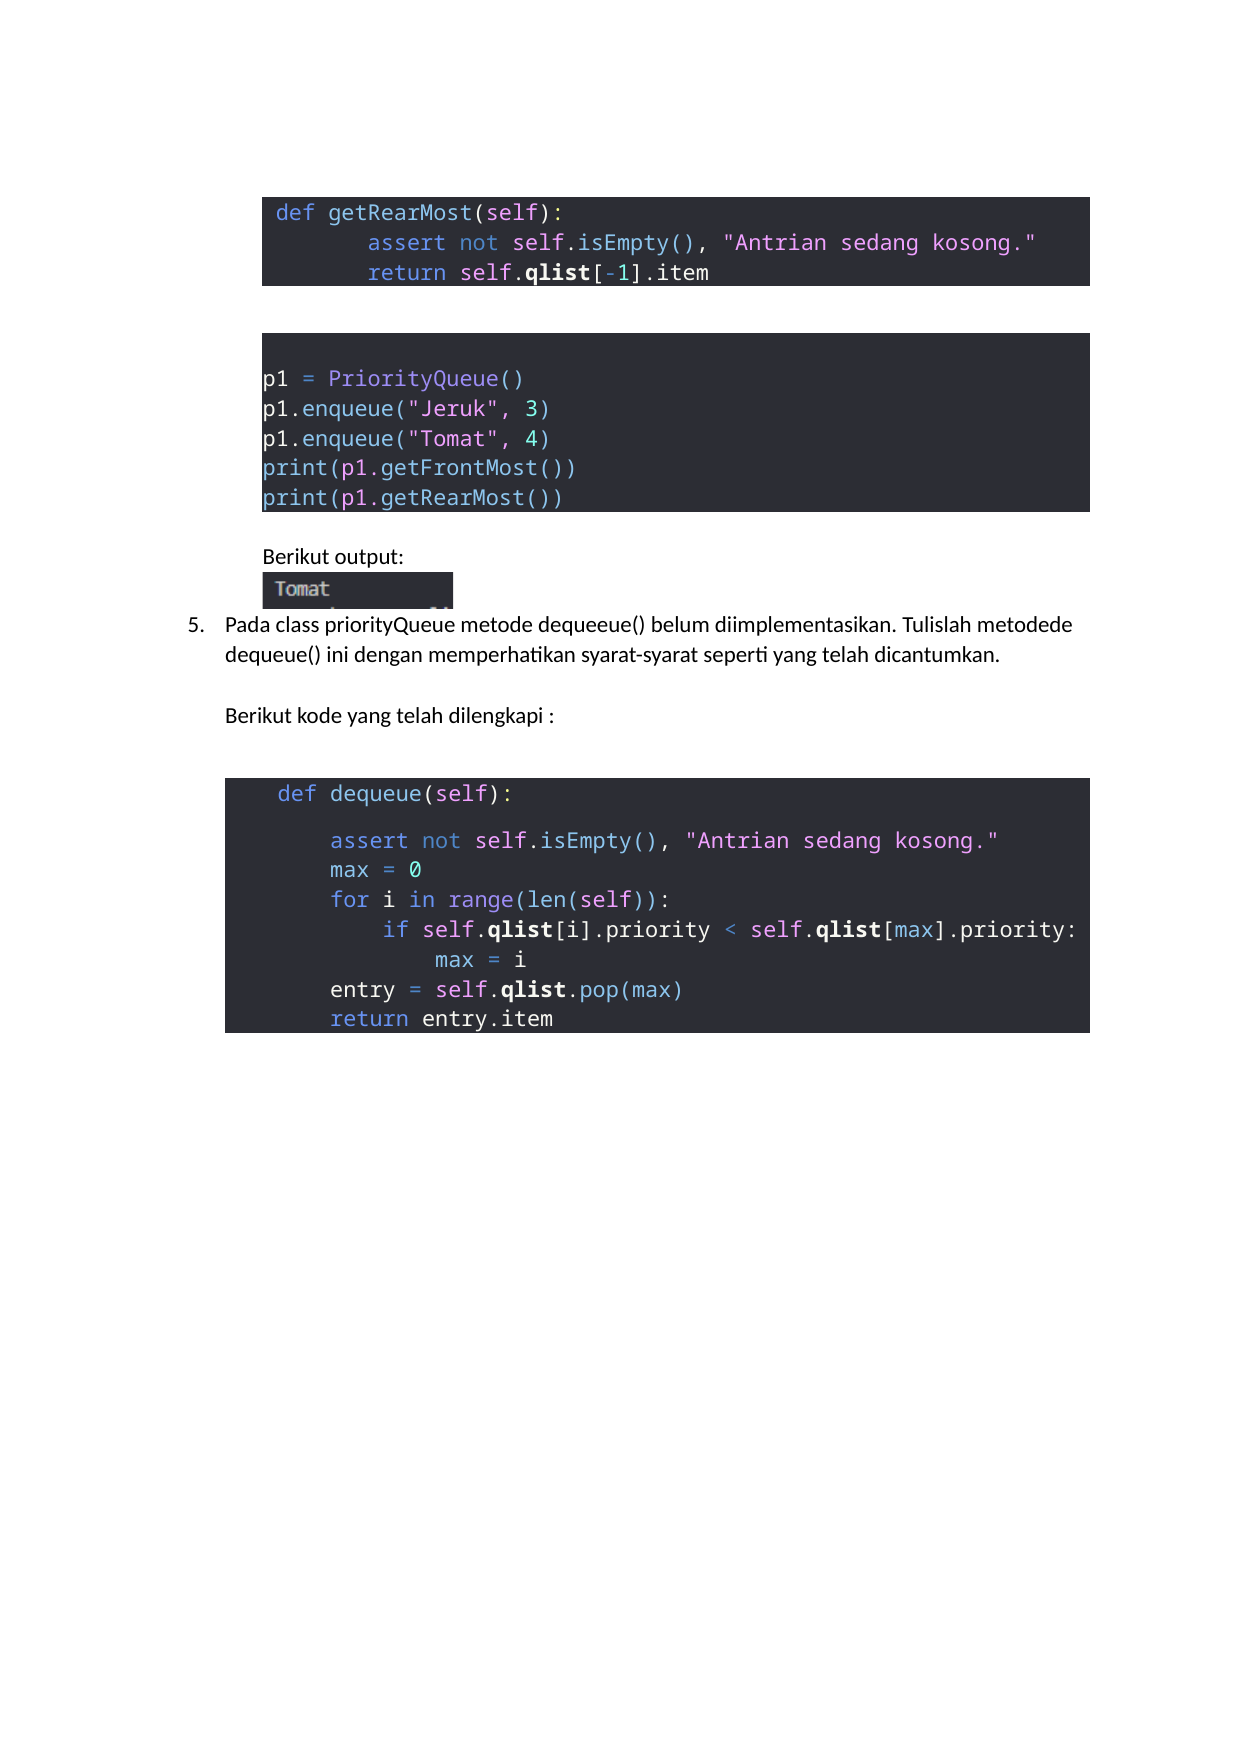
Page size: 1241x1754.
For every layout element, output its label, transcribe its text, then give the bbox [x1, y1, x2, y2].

text def getRearMost(self): [262, 197, 1090, 227]
text def dequeue(self): [225, 778, 1090, 808]
text print(p1.getFrontMost()) [262, 452, 1090, 482]
text entry = self.qlist.pop(max) [225, 973, 1090, 1003]
text return entry.item [225, 1003, 1090, 1033]
text print(p1.getRearMost()) [262, 482, 1090, 512]
text p1.enqueue("Tomat", 4) [262, 422, 1090, 452]
text p1 = PriorityQueue() [262, 363, 1090, 393]
text for i in range(len(self)): [225, 884, 1090, 914]
text assert not self.isEmpty(), "Antrian sedang kosong." [225, 824, 1090, 854]
text return self.qlist[-1].item [262, 256, 1090, 286]
picture [262, 572, 454, 609]
list Berikut kode yang telah dilengkapi : [225, 701, 1090, 729]
text p1.enqueue("Jeruk", 3) [262, 393, 1090, 422]
text assert not self.isEmpty(), "Antrian sedang kosong." [262, 227, 1090, 256]
list Berikut output: [262, 542, 1090, 608]
text max = i [225, 944, 1090, 973]
text if self.qlist[i].priority < self.qlist[max].priority: [225, 914, 1090, 944]
list Pada class priorityQueue metode dequeeue() belum diimplementasikan. Tulislah metodede dequeue() ini dengan memperhatikan syarat-syarat seperti yang telah dicantumkan. [187, 610, 1090, 669]
text max = 0 [225, 854, 1090, 884]
